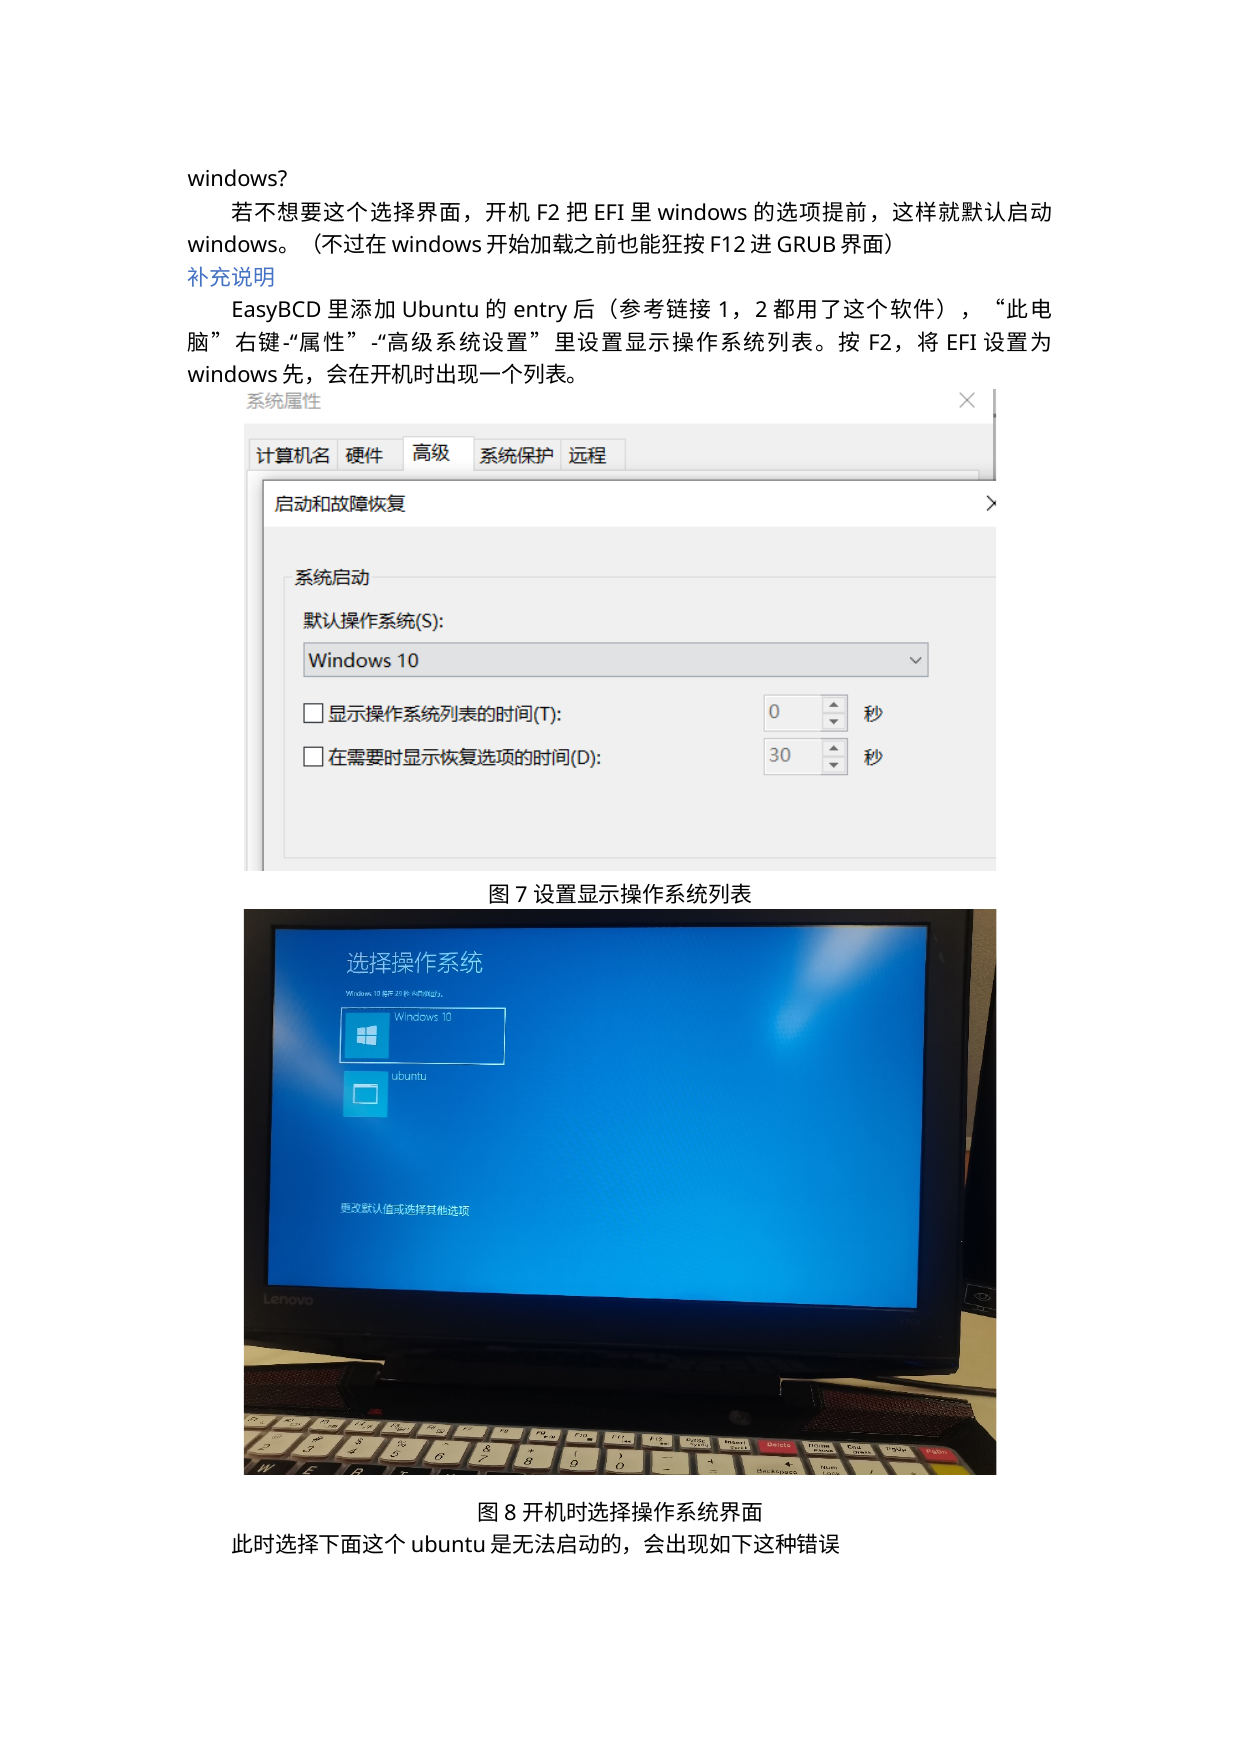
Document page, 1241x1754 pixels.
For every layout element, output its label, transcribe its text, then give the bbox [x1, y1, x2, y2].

picture [243, 909, 997, 1475]
text 这个GRUB似乎是安linux时安上的引导程序，这样的方式是通过linux引导windows? [187, 162, 1053, 194]
text 若不想要这个选择界面，开机F2把EFI里windows的选项提前，这样就默认启动windows。（不过在windows开始加载之前也能狂按F12进GRUB界面） [187, 194, 1053, 259]
text 图7 设置显示操作系统列表 [187, 877, 1053, 909]
text 图8 开机时选择操作系统界面 [187, 1494, 1053, 1527]
text 补充说明 [187, 259, 1053, 292]
text 此时选择下面这个ubuntu是无法启动的，会出现如下这种错误 [187, 1527, 1053, 1559]
text EasyBCD里添加Ubuntu的entry后（参考链接1，2都用了这个软件），“此电脑”右键-“属性”-“高级系统设置”里设置显示操作系统列表。按F2，将EFI设置为windows先，会在开机时出现一个列表。 [187, 292, 1053, 389]
picture [244, 389, 997, 871]
